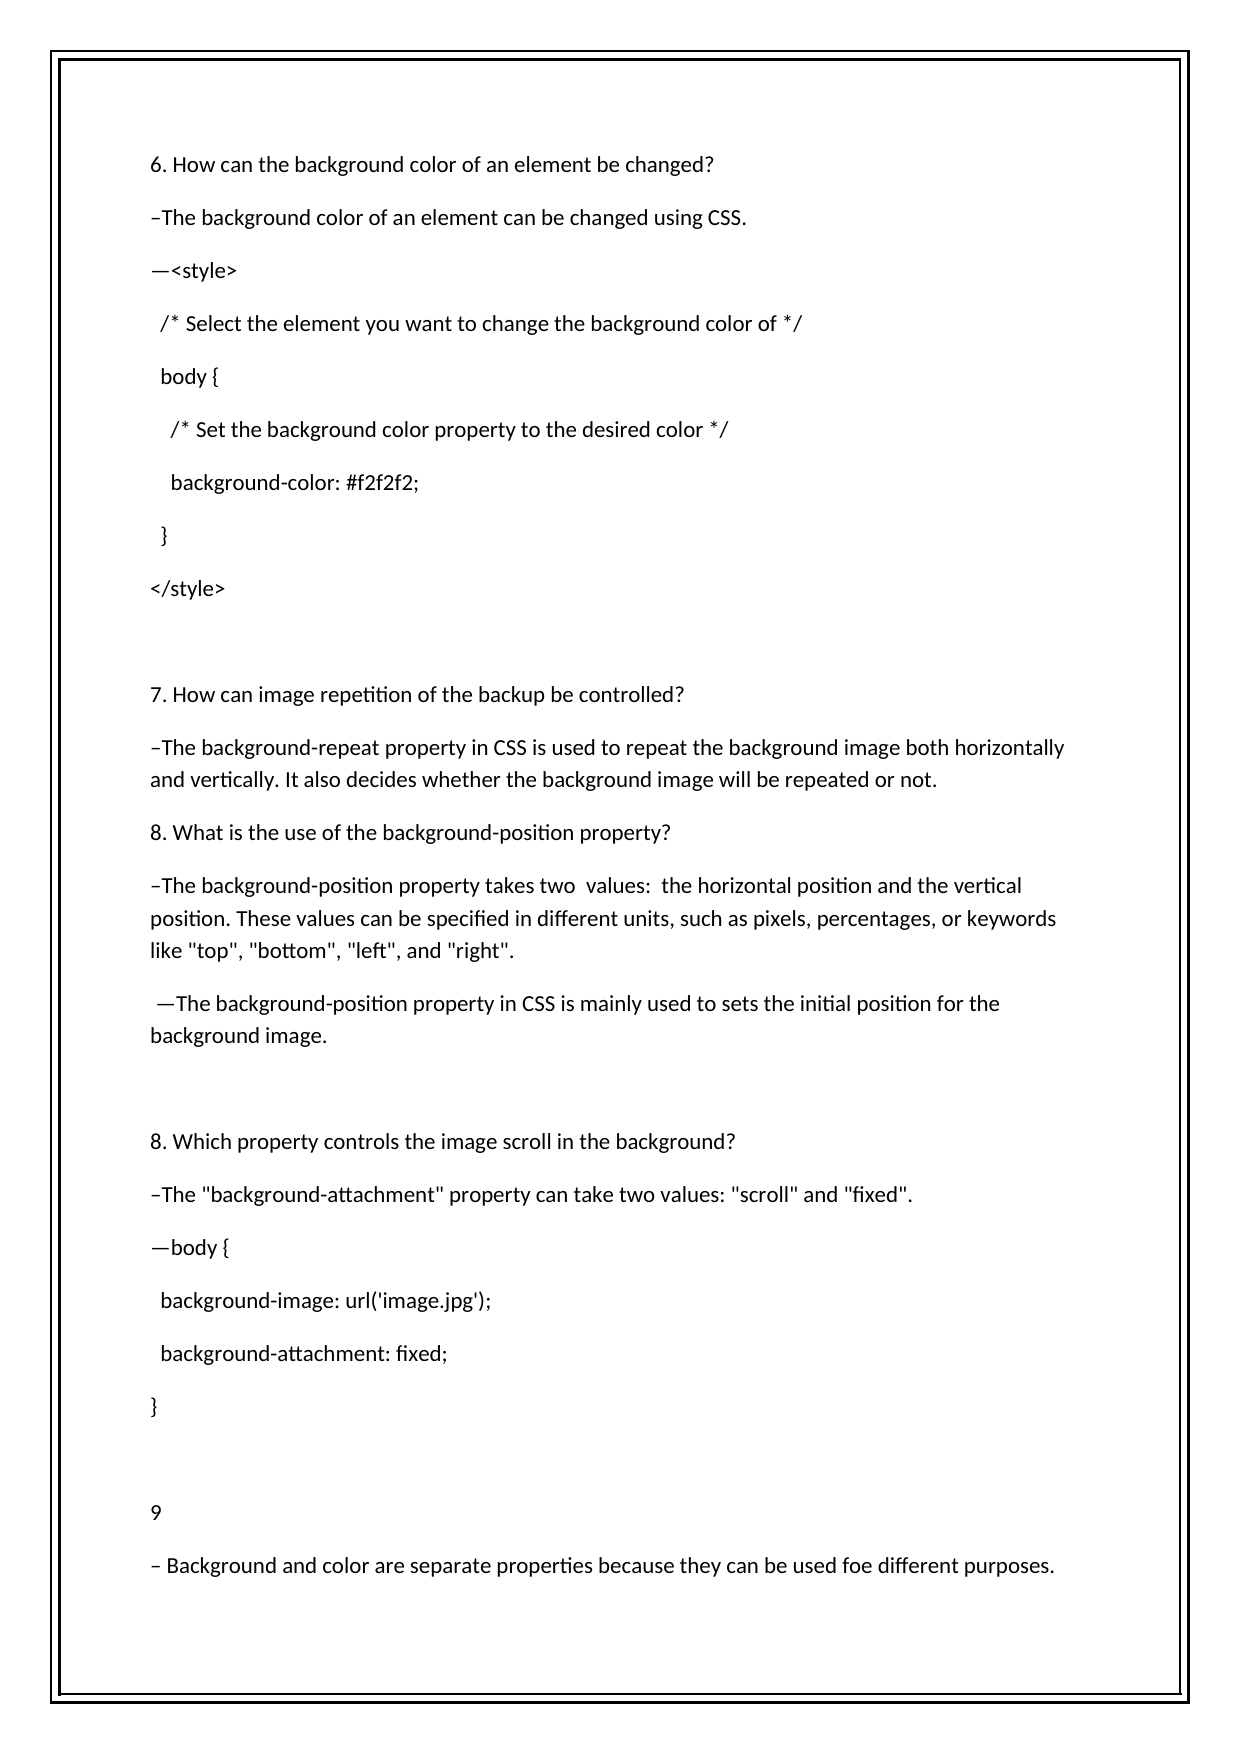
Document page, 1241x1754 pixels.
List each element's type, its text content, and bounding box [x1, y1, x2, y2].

text } [150, 1392, 1090, 1420]
text –The "background-attachment" property can take two values: "scroll" and "fixed". [150, 1180, 1090, 1208]
text 8. Which property controls the image scroll in the background? [150, 1127, 1090, 1155]
text 7. How can image repetition of the backup be controlled? [150, 680, 1090, 708]
text 6. How can the background color of an element be changed? [150, 150, 1090, 178]
text —<style> [150, 256, 1090, 284]
text } [150, 521, 1090, 549]
text background-attachment: fixed; [150, 1339, 1090, 1367]
text –The background-repeat property in CSS is used to repeat the background image both horizontally and vertically. It also decides whether the background image will be repeated or not. [150, 733, 1090, 793]
text —body { [150, 1233, 1090, 1261]
text –The background color of an element can be changed using CSS. [150, 203, 1090, 231]
text /* Select the element you want to change the background color of */ [150, 309, 1090, 337]
text – Background and color are separate properties because they can be used foe different purposes. [150, 1551, 1090, 1579]
text background-color: #f2f2f2; [150, 468, 1090, 496]
text /* Set the background color property to the desired color */ [150, 415, 1090, 443]
text body { [150, 362, 1090, 390]
text background-image: url('image.jpg'); [150, 1286, 1090, 1314]
text </style> [150, 574, 1090, 602]
text 8. What is the use of the background-position property? [150, 818, 1090, 846]
text 9 [150, 1498, 1090, 1526]
text –The background-position property takes two values: the horizontal position and the vertical position. These values can be specified in different units, such as pixels, percentages, or keywords like "top", "bottom", "left", and "right". [150, 871, 1090, 964]
text —The background-position property in CSS is mainly used to sets the initial position for the background image. [150, 989, 1090, 1049]
